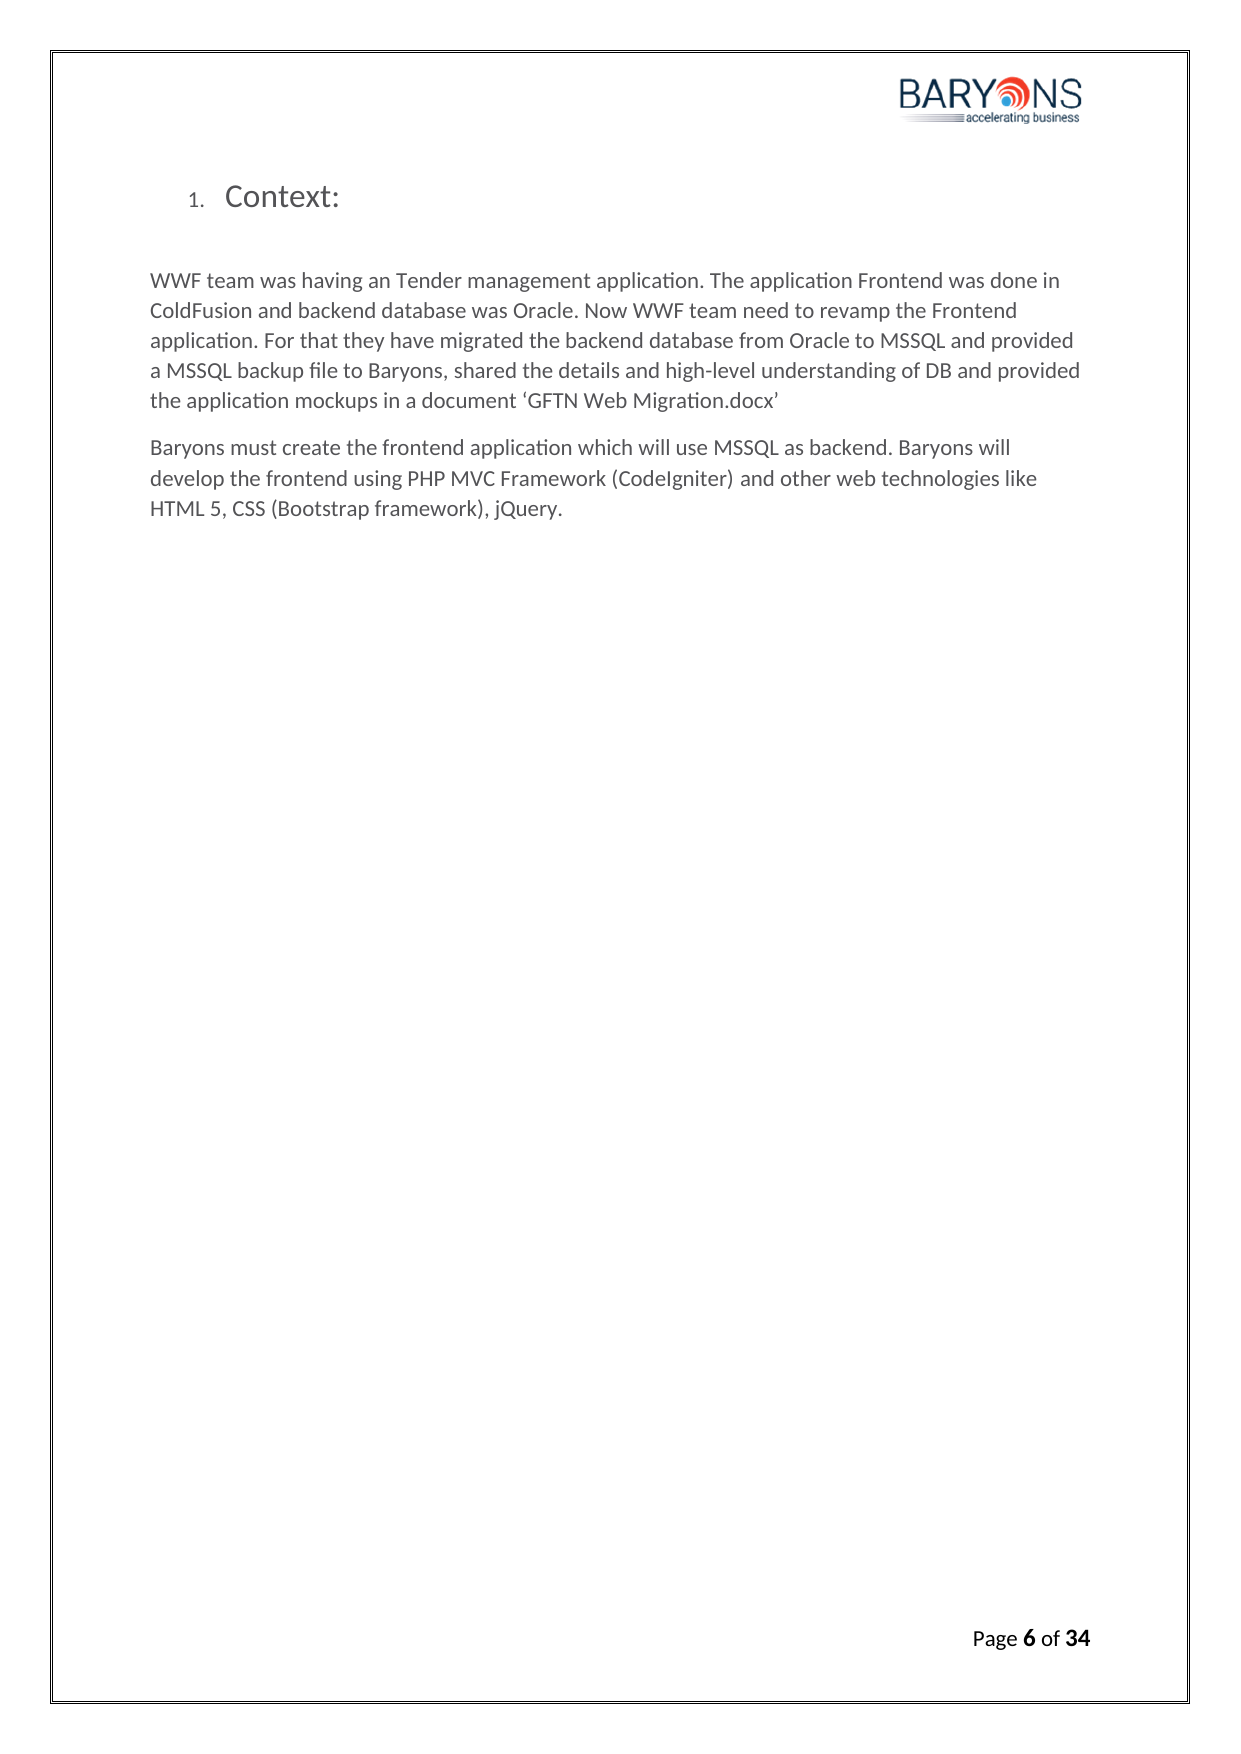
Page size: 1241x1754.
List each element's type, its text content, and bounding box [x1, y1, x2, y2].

text WWF team was having an Tender management application. The application Frontend was done in ColdFusion and backend database was Oracle. Now WWF team need to revamp the Frontend application. For that they have migrated the backend database from Oracle to MSSQL and provided a MSSQL backup file to Baryons, shared the details and high-level understanding of DB and provided the application mockups in a document ‘GFTN Web Migration.docx’ [150, 266, 1090, 415]
picture [888, 73, 1091, 124]
text Baryons must create the frontend application which will use MSSQL as backend. Baryons will develop the frontend using PHP MVC Framework (CodeIgniter) and other web technologies like HTML 5, CSS (Bootstrap framework), jQuery. [150, 433, 1090, 522]
subtitle Context: [187, 175, 1090, 216]
